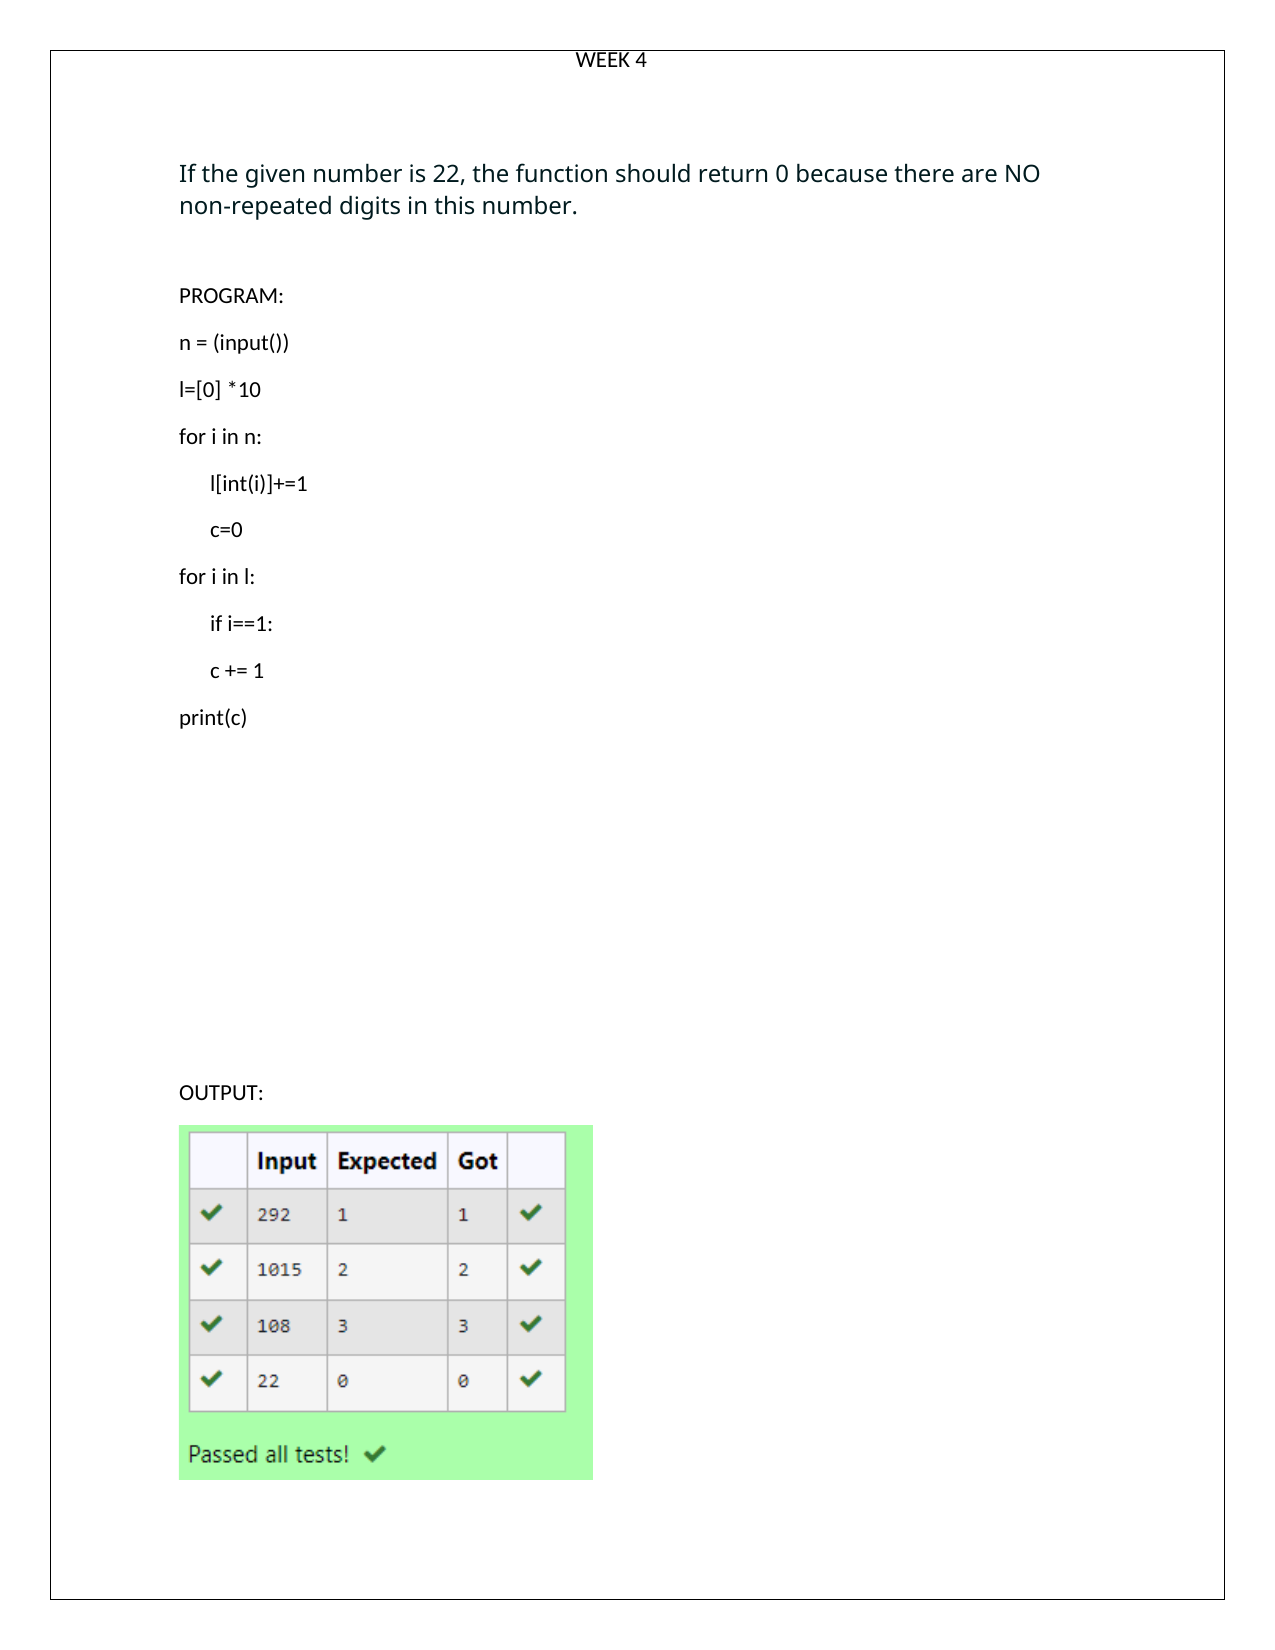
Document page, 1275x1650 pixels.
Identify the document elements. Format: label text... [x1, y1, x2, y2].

text c=0 [179, 516, 1096, 543]
text if i==1: [179, 609, 1096, 637]
text l=[0] *10 [179, 375, 1096, 403]
text If the given number is 22, the function should return 0 because there are NO non-repeated digits in this number. [179, 157, 1096, 222]
text for i in n: [179, 422, 1096, 450]
text print(c) [179, 703, 1096, 731]
text PROGRAM: [179, 281, 1096, 309]
picture [178, 1125, 593, 1480]
text OUTPUT: [179, 1078, 1096, 1106]
text for i in l: [179, 562, 1096, 590]
text c += 1 [179, 656, 1096, 684]
text n = (input()) [179, 328, 1096, 356]
text l[int(i)]+=1 [179, 469, 1096, 497]
